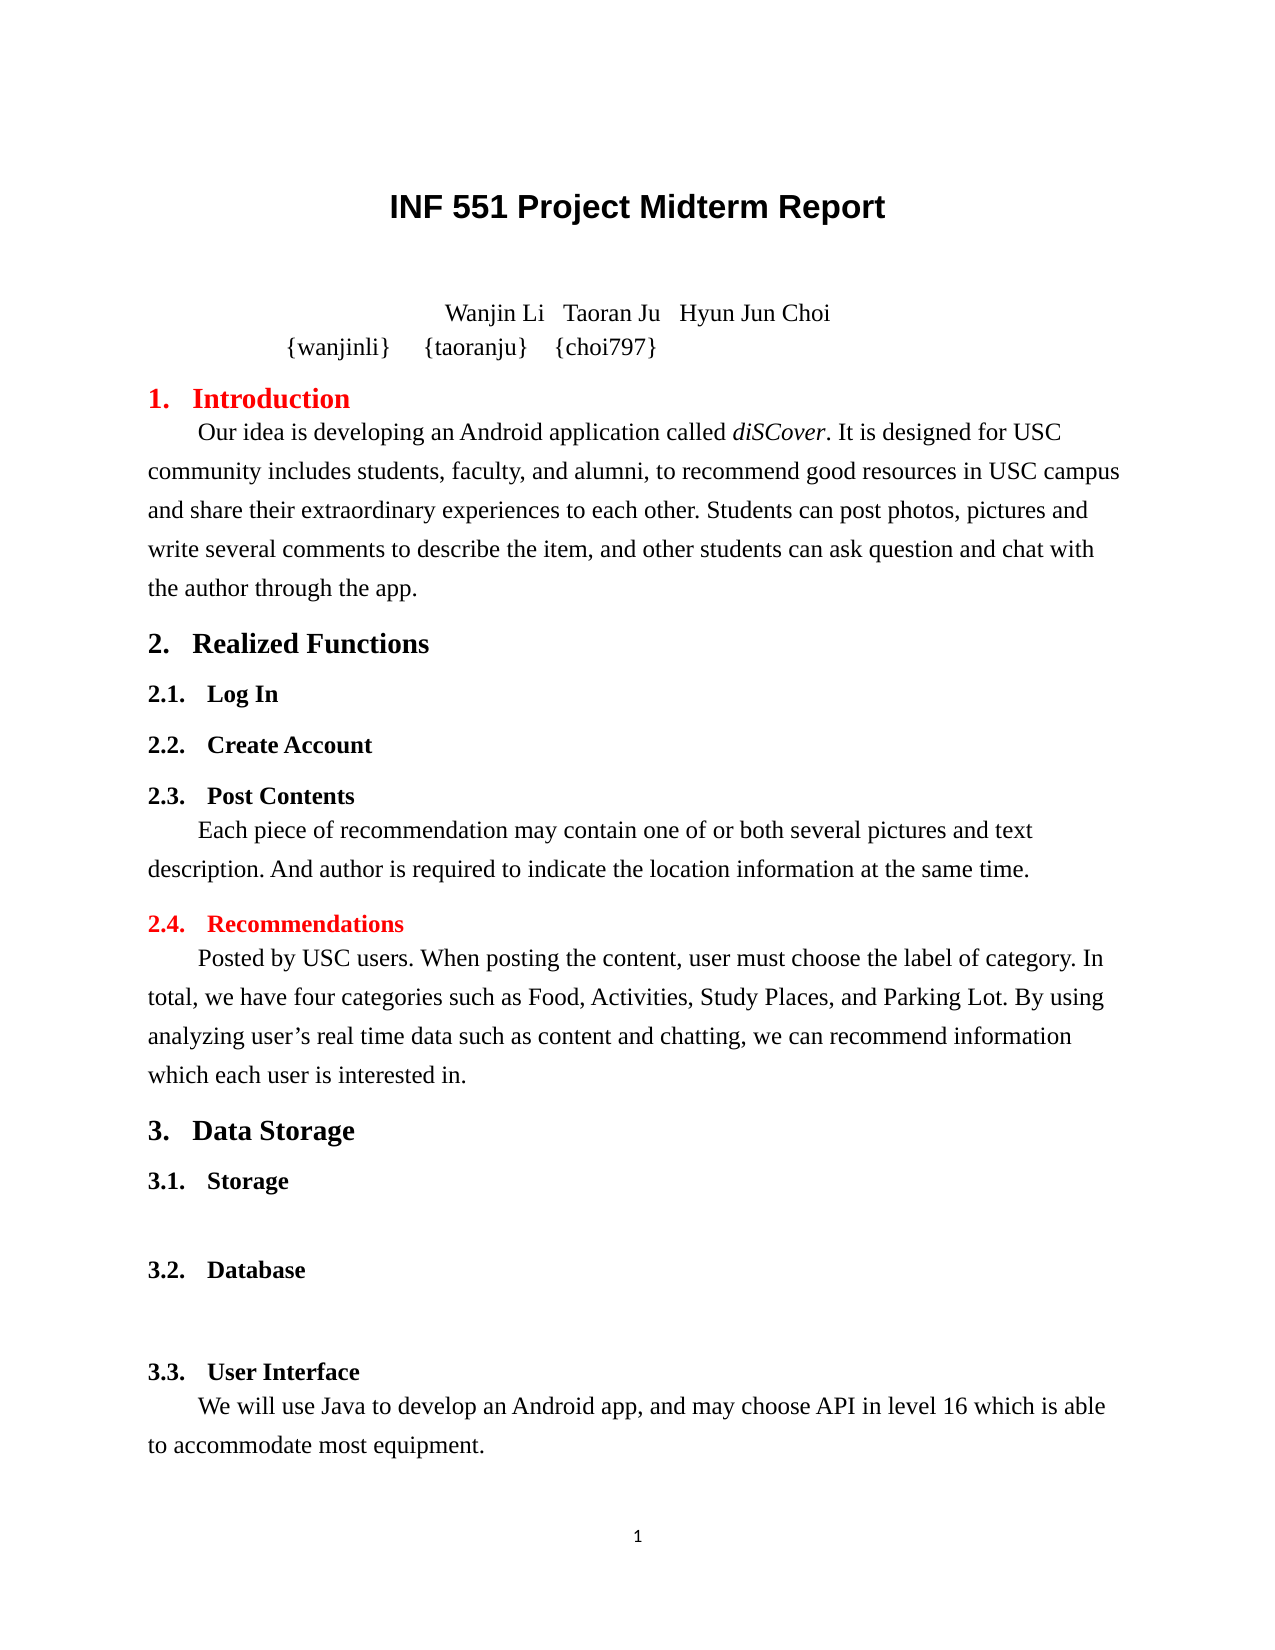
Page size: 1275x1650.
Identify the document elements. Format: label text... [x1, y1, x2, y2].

list Introduction [148, 381, 1127, 415]
text Each piece of recommendation may contain one of or both several pictures and text description. And author is required to indicate the location information at the same time. [148, 813, 1127, 886]
text Our idea is developing an Android application called diSCover. It is designed for USC community includes students, faculty, and alumni, to recommend good resources in USC campus and share their extraordinary experiences to each other. Students can post photos, pictures and write several comments to describe the item, and other students can ask question and chat with the author through the app. [148, 415, 1127, 604]
list Post Contents [148, 779, 1127, 813]
list Create Account [148, 728, 1127, 762]
list Storage [148, 1164, 1127, 1198]
list Data Storage [148, 1113, 1127, 1147]
list User Interface [148, 1355, 1127, 1389]
list Database [148, 1253, 1127, 1287]
text Posted by USC users. When posting the content, user must choose the label of category. In total, we have four categories such as Food, Activities, Study Places, and Parking Lot. By using analyzing user’s real time data such as content and chatting, we can recommend information which each user is interested in. [148, 941, 1127, 1092]
text We will use Java to develop an Android app, and may choose API in level 16 which is able to accommodate most equipment. [148, 1389, 1127, 1462]
list Realized Functions [148, 626, 1127, 660]
subtitle INF 551 Project Midterm Report [148, 173, 1127, 241]
list Recommendations [148, 907, 1127, 941]
list Log In [148, 677, 1127, 711]
text Wanjin Li Taoran Ju Hyun Jun Choi [148, 296, 1127, 330]
text {wanjinli} {taoranju} {choi797} [148, 330, 1127, 364]
